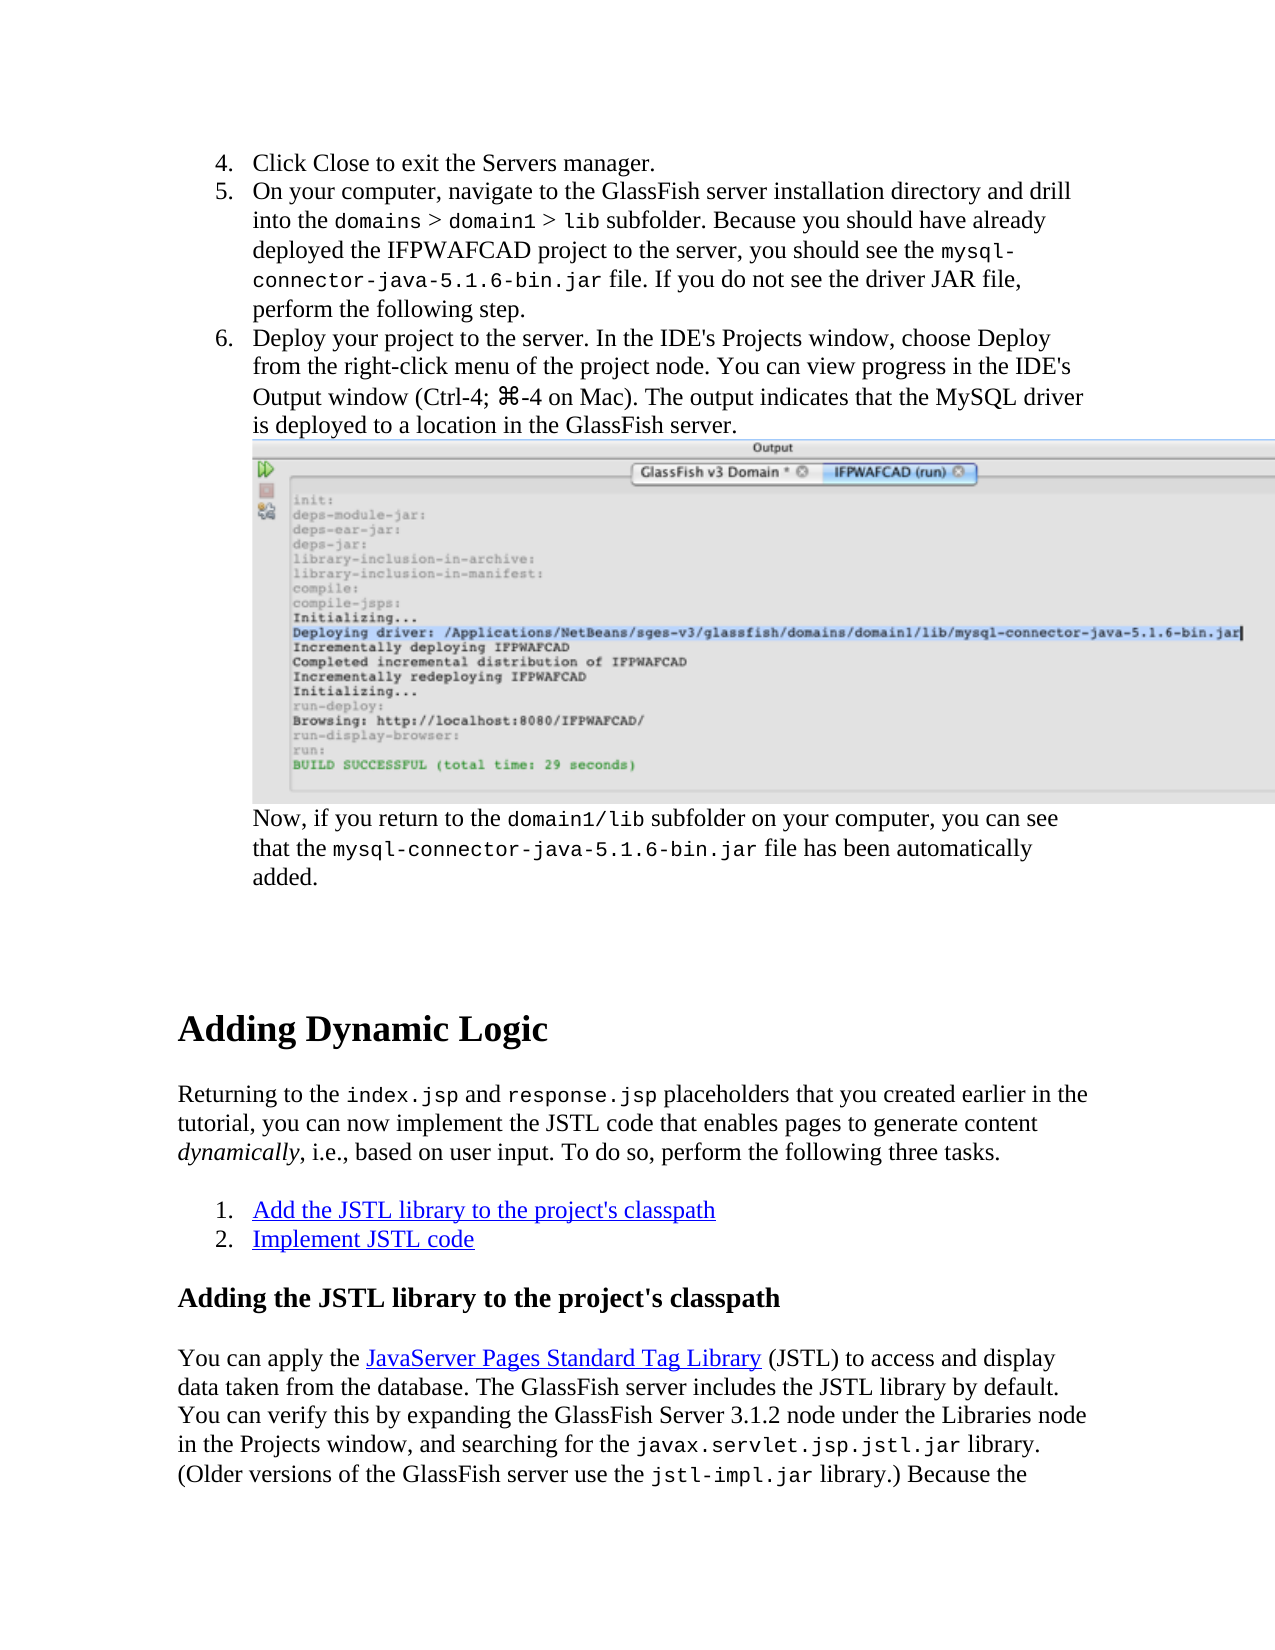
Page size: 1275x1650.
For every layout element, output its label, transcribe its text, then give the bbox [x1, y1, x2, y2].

list Implement JSTL code [215, 1224, 1098, 1252]
list On your computer, navigate to the GlassFish server installation directory and drill into the domains > domain1 > lib subfolder. Because you should have already deployed the IFPWAFCAD project to the server, you should see the mysql-connector-java-5.1.6-bin.jar file. If you do not see the driver JAR file, perform the following step. [215, 176, 1098, 323]
text Adding Dynamic Logic [177, 1006, 1098, 1049]
picture [252, 439, 1275, 804]
list Click Close to exit the Servers manager. [215, 148, 1098, 176]
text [177, 1343, 1098, 1488]
text Returning to the index.jsp and response.jsp placeholders that you created earlier in the tutorial, you can now implement the JSTL code that enables pages to generate content dynamically, i.e., based on user input. To do so, perform the following three tasks. [177, 1079, 1098, 1166]
list Add the JSTL library to the project's classpath [215, 1195, 1098, 1224]
text Adding the JSTL library to the project's classpath [177, 1282, 1098, 1314]
